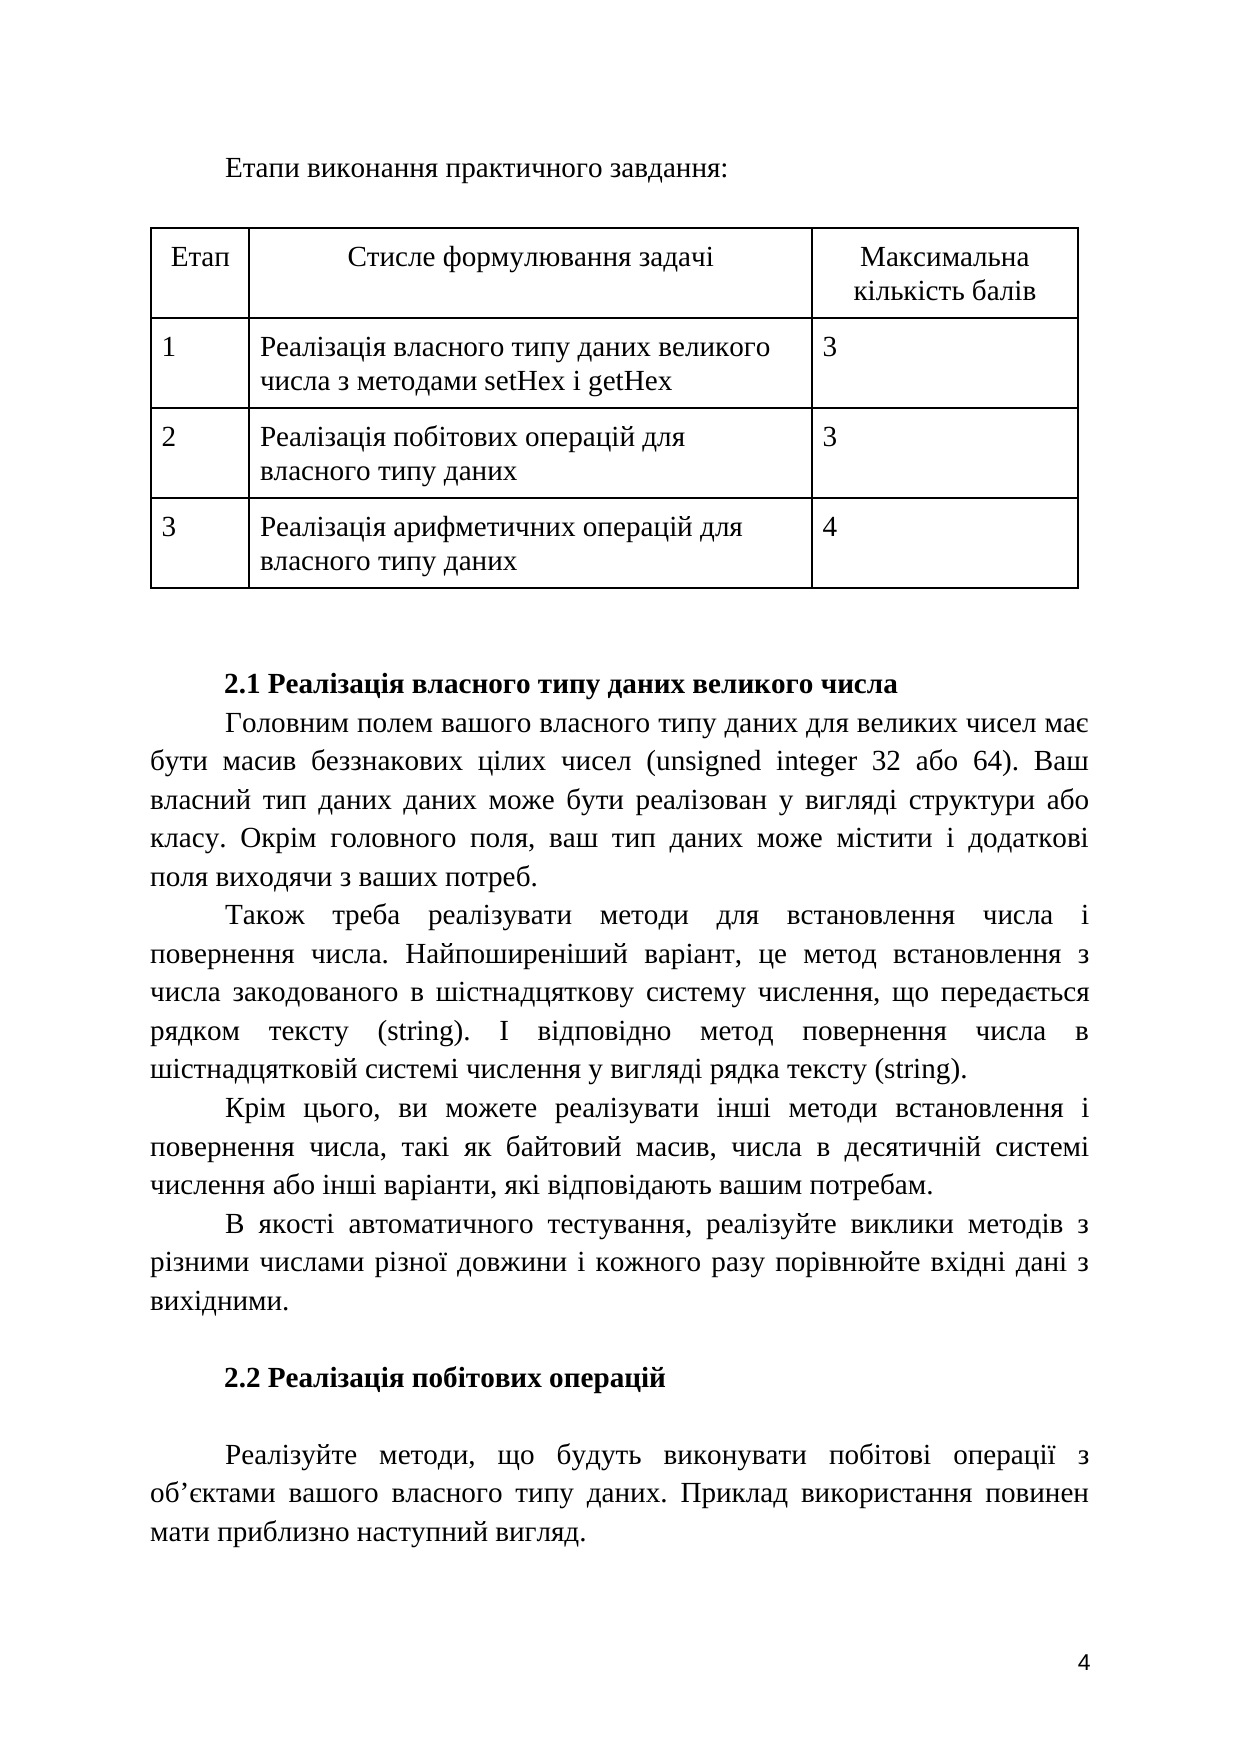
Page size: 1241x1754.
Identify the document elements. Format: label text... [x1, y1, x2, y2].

subtitle 2.2 Реалізація побітових операцій [224, 1360, 1090, 1393]
table_cell 2 [152, 409, 248, 497]
table_cell Реалізація власного типу даних великого числа з методами setHex і getHex [250, 319, 811, 407]
table_cell 1 [152, 319, 248, 407]
text Етапи виконання практичного завдання: [150, 150, 1090, 183]
table_cell 4 [813, 499, 1077, 587]
table_cell Реалізація побітових операцій для власного типу даних [250, 409, 811, 497]
table_cell 3 [813, 319, 1077, 407]
table_cell 3 [813, 409, 1077, 497]
text Реалізуйте методи, що будуть виконувати побітові операції з обʼєктами вашого власного типу даних. Приклад використання повинен мати приблизно наступний вигляд. [150, 1437, 1090, 1548]
subtitle 2.1 Реалізація власного типу даних великого числа [224, 666, 1090, 700]
text В якості автоматичного тестування, реалізуйте виклики методів з різними числами різної довжини і кожного разу порівнюйте вхідні дані з вихідними. [150, 1206, 1090, 1316]
table_header Максимальна кількість балів [813, 229, 1077, 317]
table_cell 3 [152, 499, 248, 587]
text Крім цього, ви можете реалізувати інші методи встановлення і повернення числа, такі як байтовий масив, числа в десятичній системі числення або інші варіанти, які відповідають вашим потребам. [150, 1090, 1090, 1201]
text Також треба реалізувати методи для встановлення числа і повернення числа. Найпоширеніший варіант, це метод встановлення з числа закодованого в шістнадцяткову систему числення, що передається рядком тексту (string). І відповідно метод повернення числа в шістнадцятковій системі числення у вигляді рядка тексту (string). [150, 897, 1090, 1085]
table_cell Реалізація арифметичних операцій для власного типу даних [250, 499, 811, 587]
table_header Етап [152, 229, 248, 317]
text Головним полем вашого власного типу даних для великих чисел має бути масив беззнакових цілих чисел (unsigned integer 32 або 64). Ваш власний тип даних даних може бути реалізован у вигляді структури або класу. Окрім головного поля, ваш тип даних може містити і додаткові поля виходячи з ваших потреб. [150, 705, 1090, 892]
table_header Стисле формулювання задачі [250, 229, 811, 317]
